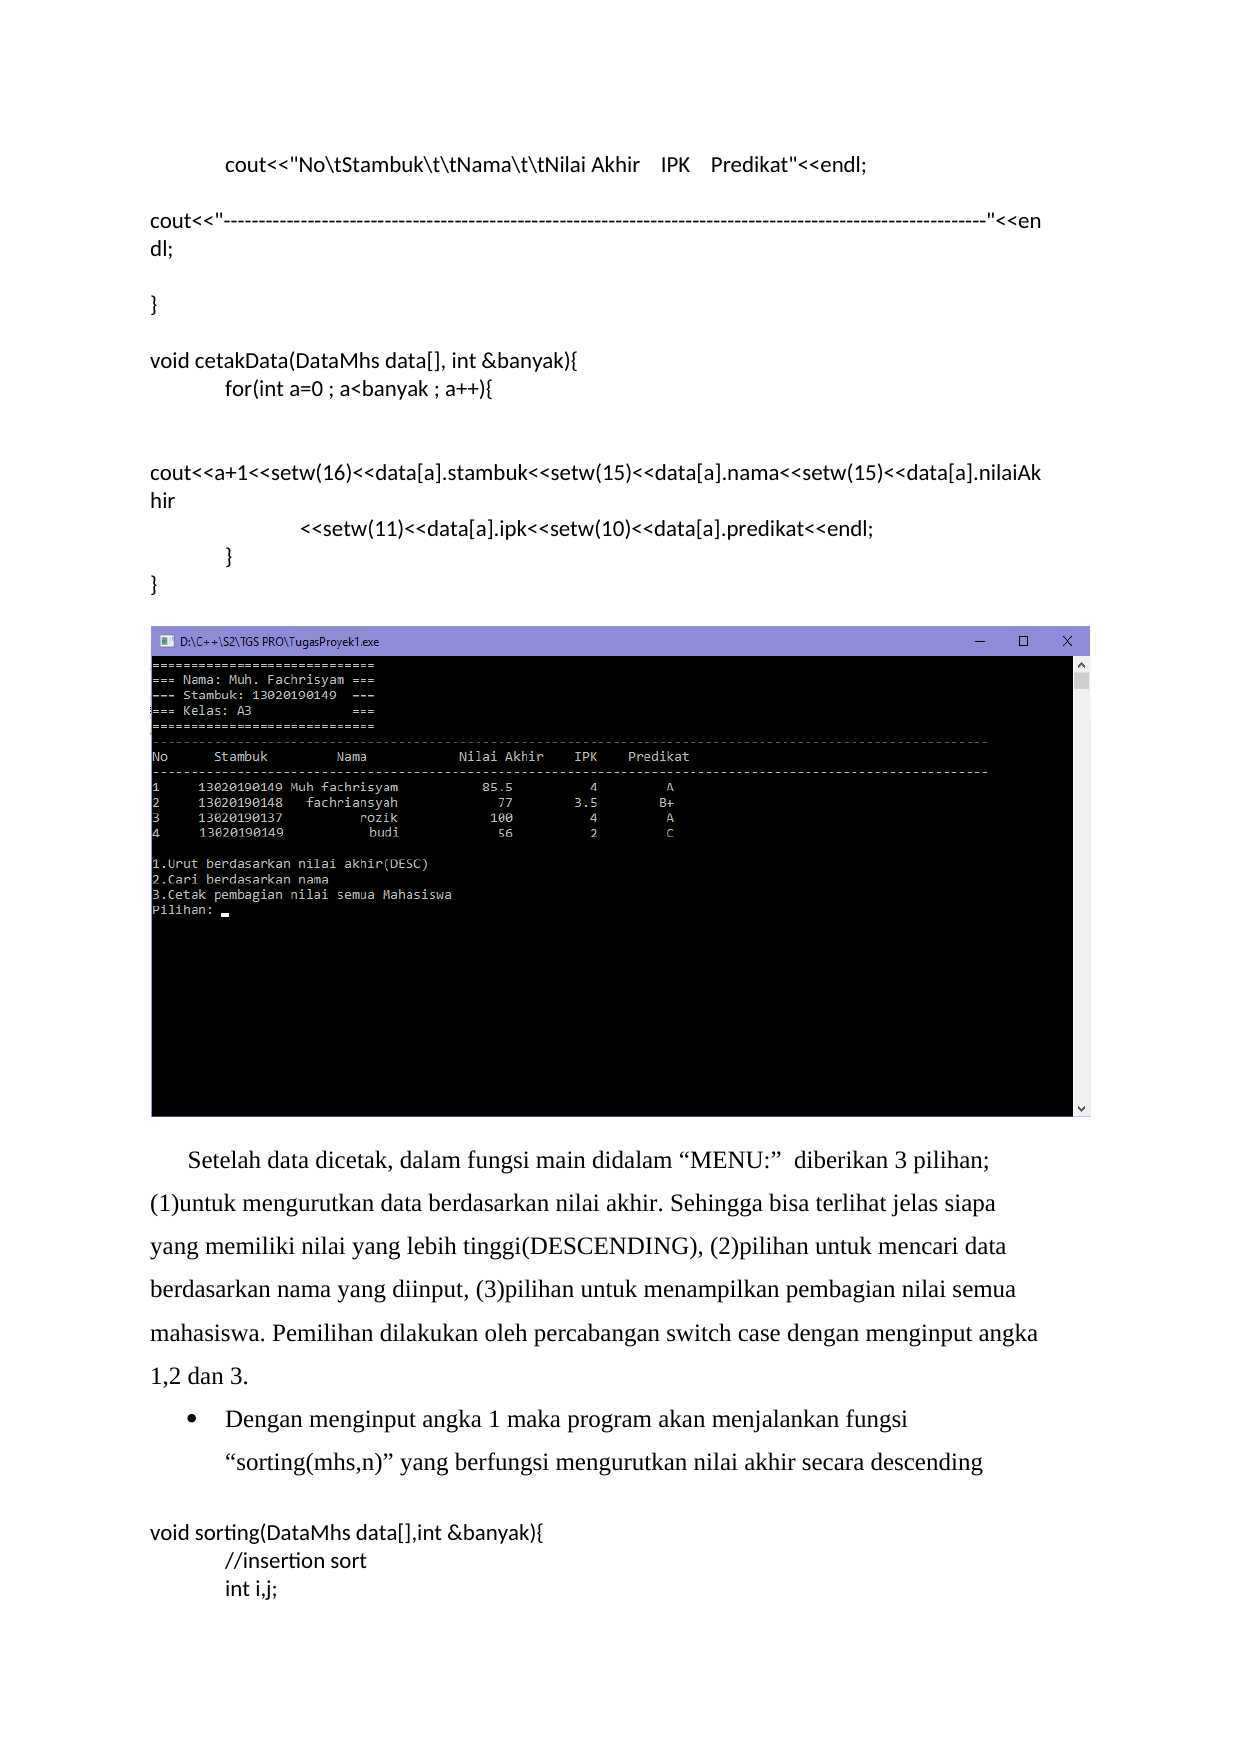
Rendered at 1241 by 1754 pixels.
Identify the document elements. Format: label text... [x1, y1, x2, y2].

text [150, 178, 1051, 262]
text cout<<a+1<<setw(16)<<data[a].stambuk<<setw(15)<<data[a].nama<<setw(15)<<data[a].nilaiAkhir [150, 402, 1051, 514]
picture [150, 626, 1091, 1117]
text void sorting(DataMhs data[],int &banyak){ [150, 1518, 1051, 1546]
list Dengan menginput angka 1 maka program akan menjalankan fungsi “sorting(mhs,n)” yang berfungsi mengurutkan nilai akhir secara descending [187, 1404, 1051, 1476]
text void cetakData(DataMhs data[], int &banyak){ [150, 346, 1051, 374]
text Setelah data dicetak, dalam fungsi main didalam “MENU:” diberikan 3 pilihan; (1)untuk mengurutkan data berdasarkan nilai akhir. Sehingga bisa terlihat jelas siapa yang memiliki nilai yang lebih tinggi(DESCENDING), (2)pilihan untuk mencari data berdasarkan nama yang diinput, (3)pilihan untuk menampilkan pembagian nilai semua mahasiswa. Pemilihan dilakukan oleh percabangan switch case dengan menginput angka 1,2 dan 3. [150, 1145, 1051, 1389]
text for(int a=0 ; a<banyak ; a++){ [150, 374, 1051, 402]
text //insertion sort [150, 1546, 1051, 1574]
text <<setw(11)<<data[a].ipk<<setw(10)<<data[a].predikat<<endl; [150, 514, 1051, 542]
text } [150, 290, 1051, 318]
text } [150, 570, 1051, 598]
text int i,j; [150, 1574, 1051, 1602]
text } [150, 542, 1051, 570]
text cout<<"No\tStambuk\t\tNama\t\tNilai Akhir IPK Predikat"<<endl; [150, 150, 1051, 178]
